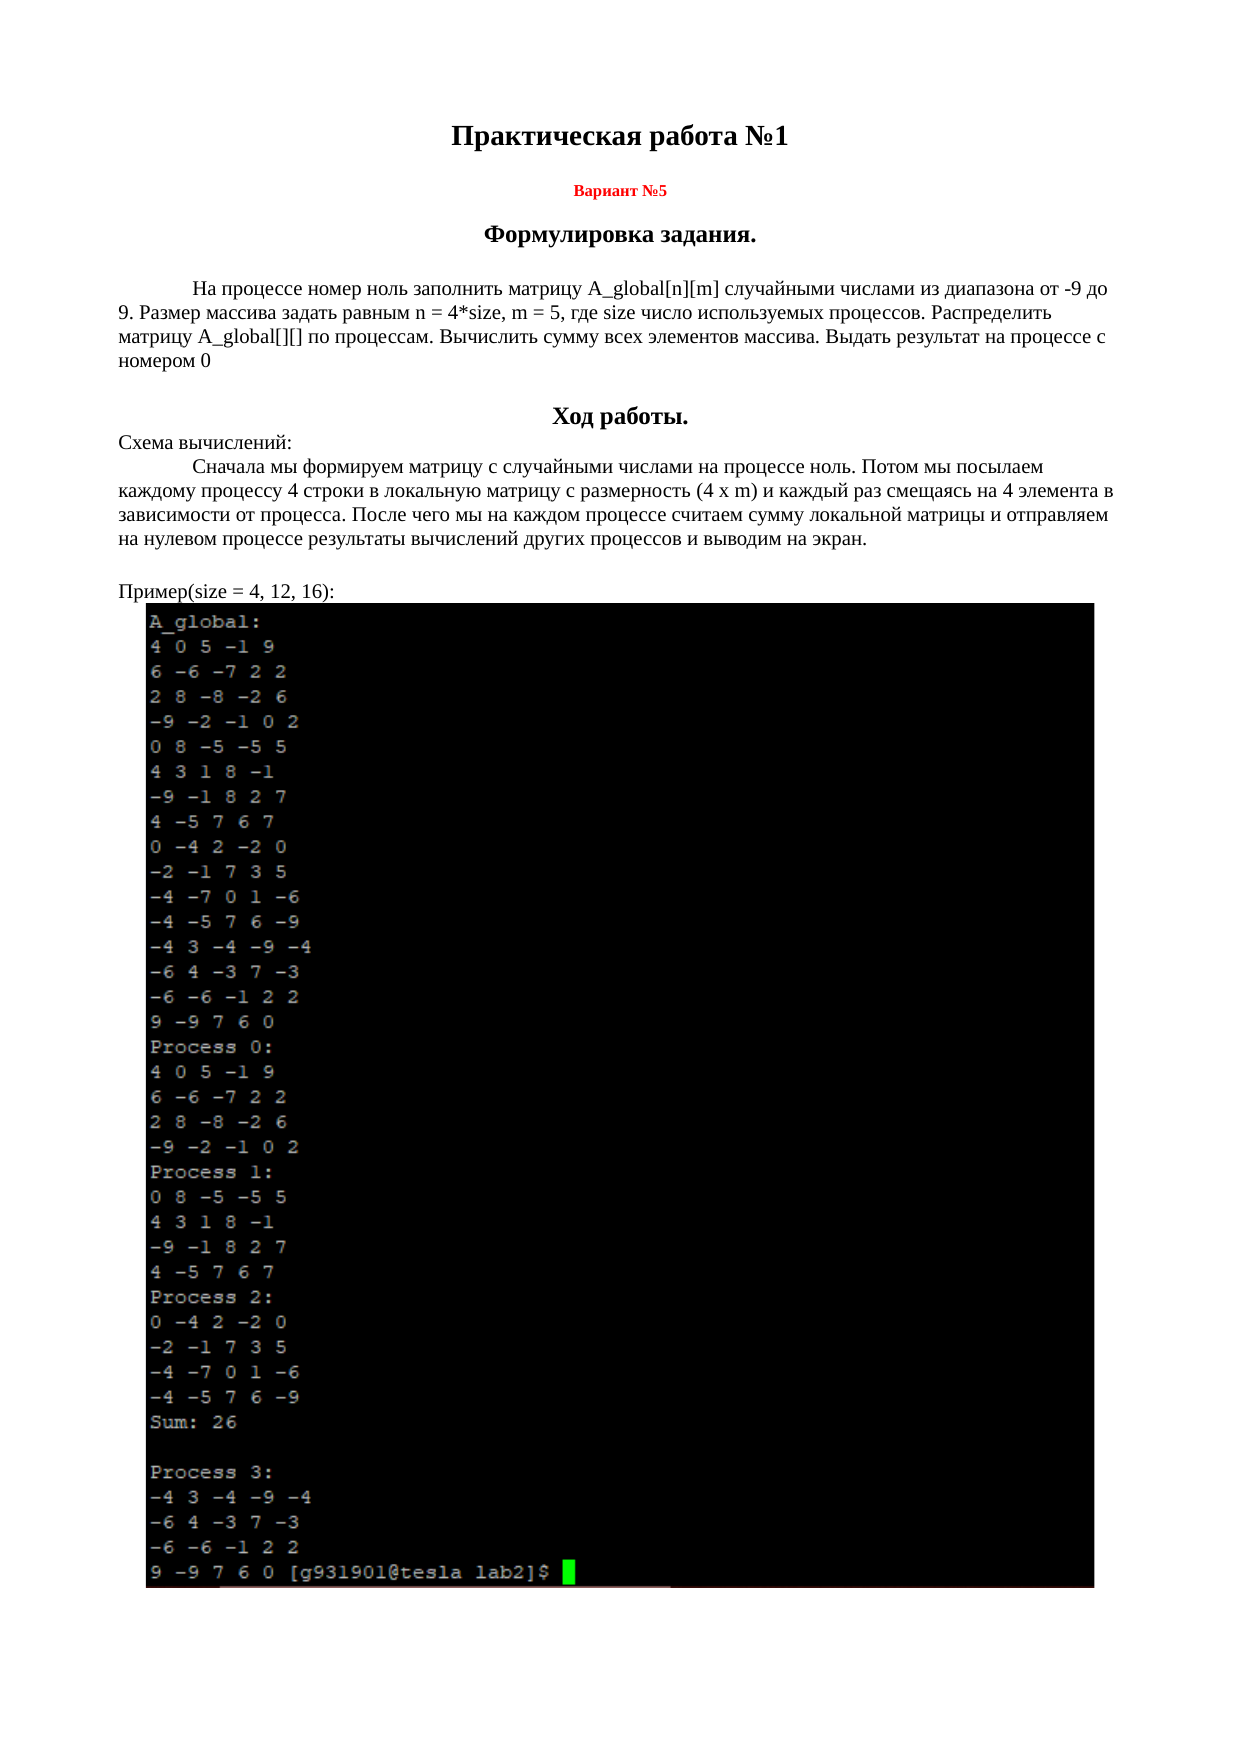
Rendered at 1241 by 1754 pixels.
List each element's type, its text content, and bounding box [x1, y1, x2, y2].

picture [145, 603, 1095, 1588]
text Формулировка задания. [118, 219, 1122, 247]
text Практическая работа №1 [118, 118, 1122, 152]
text На процессе номер ноль заполнить матрицу A_global[n][m] случайными числами из диапазона от -9 до 9. Размер массива задать равным n = 4*size, m = 5, где size число используемых процессов. Распределить матрицу A_global[][] по процессам. Вычислить сумму всех элементов массива. Выдать результат на процессе с номером 0 [118, 276, 1122, 372]
text Ход работы. [118, 401, 1122, 430]
text Сначала мы формируем матрицу с случайными числами на процессе ноль. Потом мы посылаем каждому процессу 4 строки в локальную матрицу с размерность (4 x m) и каждый раз смещаясь на 4 элемента в зависимости от процесса. После чего мы на каждом процессе считаем сумму локальной матрицы и отправляем на нулевом процессе результаты вычислений других процессов и выводим на экран. [118, 454, 1122, 550]
text Пример(size = 4, 12, 16): [118, 579, 1122, 603]
text Схема вычислений: [118, 430, 1122, 454]
text Вариант №5 [118, 180, 1122, 199]
